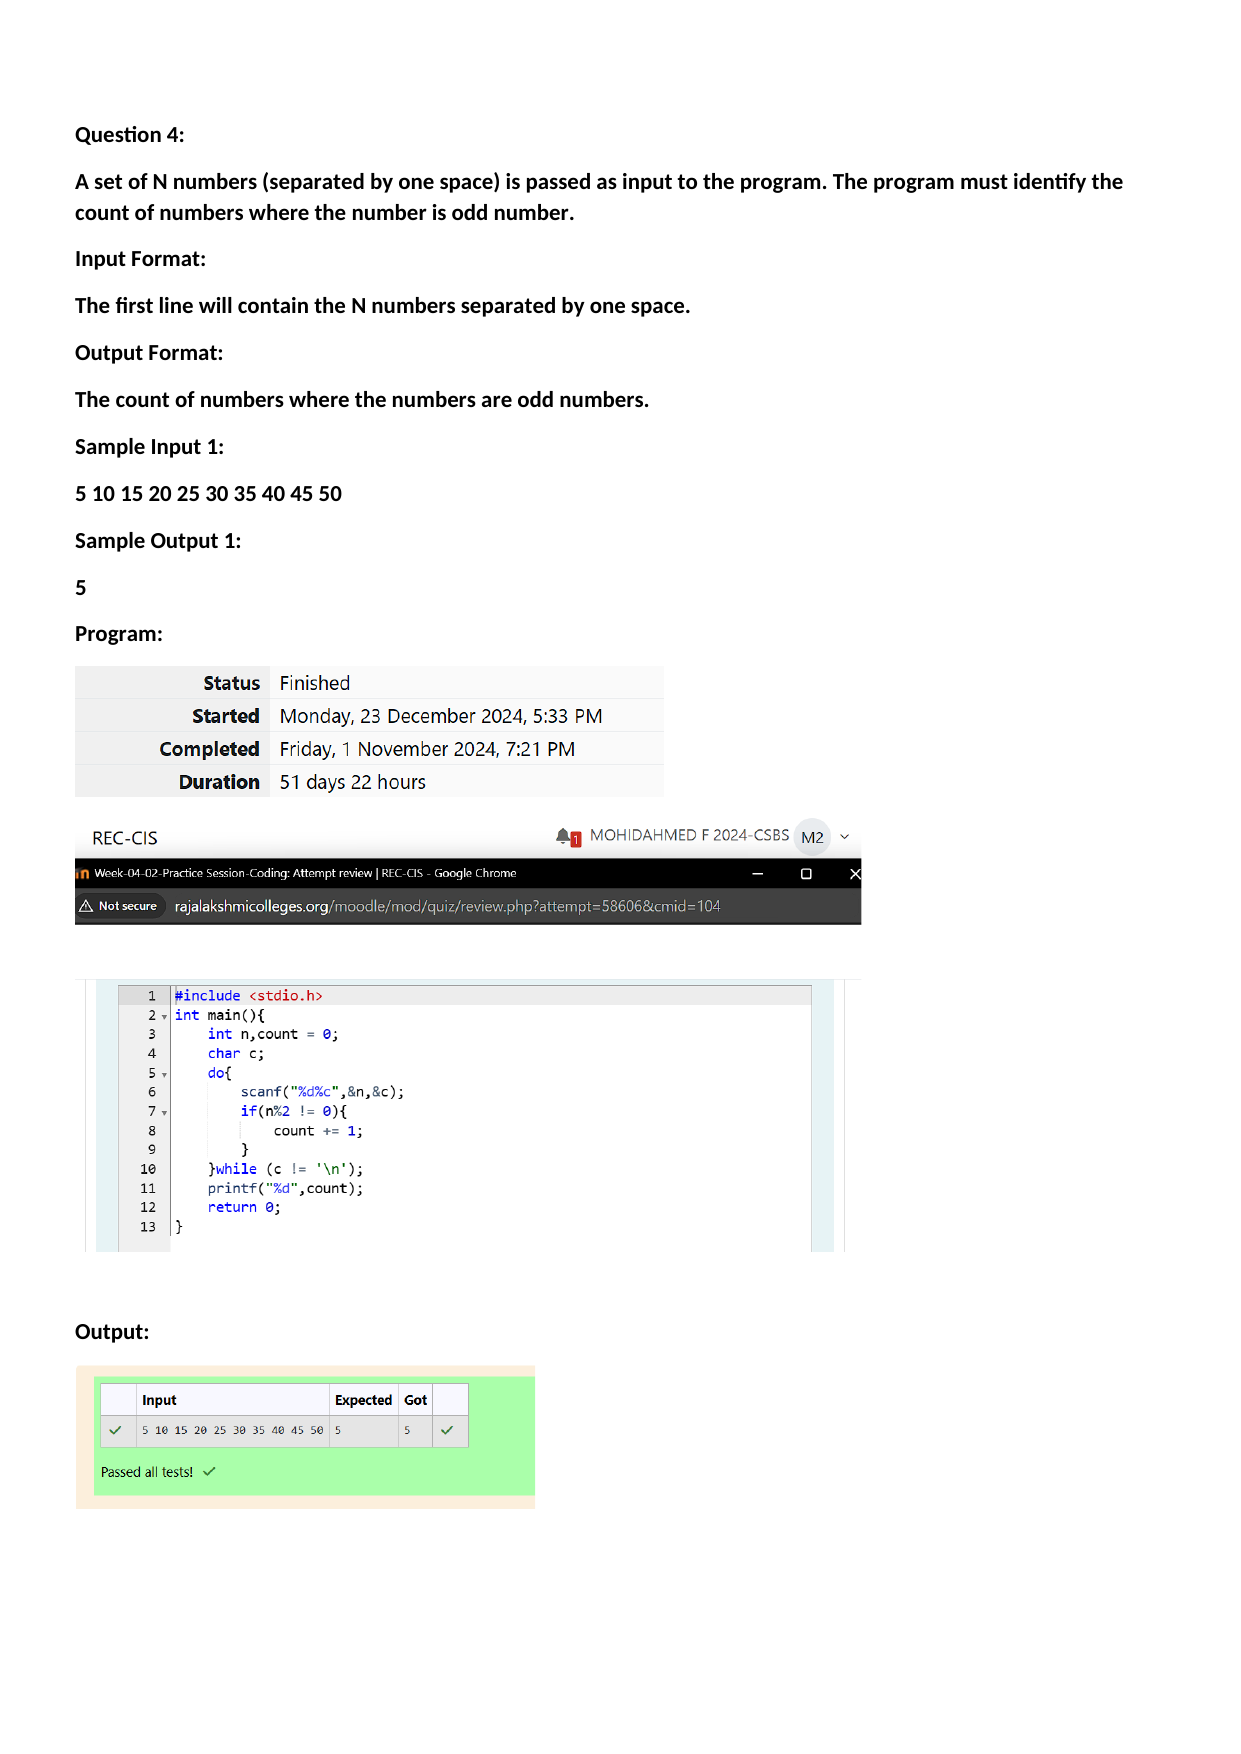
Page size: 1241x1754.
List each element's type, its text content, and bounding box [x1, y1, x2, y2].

text Sample Output 1: [75, 526, 1165, 554]
text Output: [75, 1317, 1165, 1345]
text Question 4: [75, 121, 1165, 148]
text Output Format: [75, 338, 1165, 366]
text Input Format: [75, 244, 1165, 272]
picture [75, 1364, 536, 1509]
text Program: [75, 619, 1165, 647]
text 5 10 15 20 25 30 35 40 45 50 [75, 479, 1165, 507]
picture [75, 666, 664, 797]
text A set of N numbers (separated by one space) is passed as input to the program. The program must identify the count of numbers where the number is odd number. [75, 167, 1165, 226]
text 5 [75, 573, 1165, 601]
text Sample Input 1: [75, 432, 1165, 460]
text The first line will contain the N numbers separated by one space. [75, 291, 1165, 319]
text The count of numbers where the numbers are odd numbers. [75, 385, 1165, 413]
picture [75, 815, 862, 1252]
